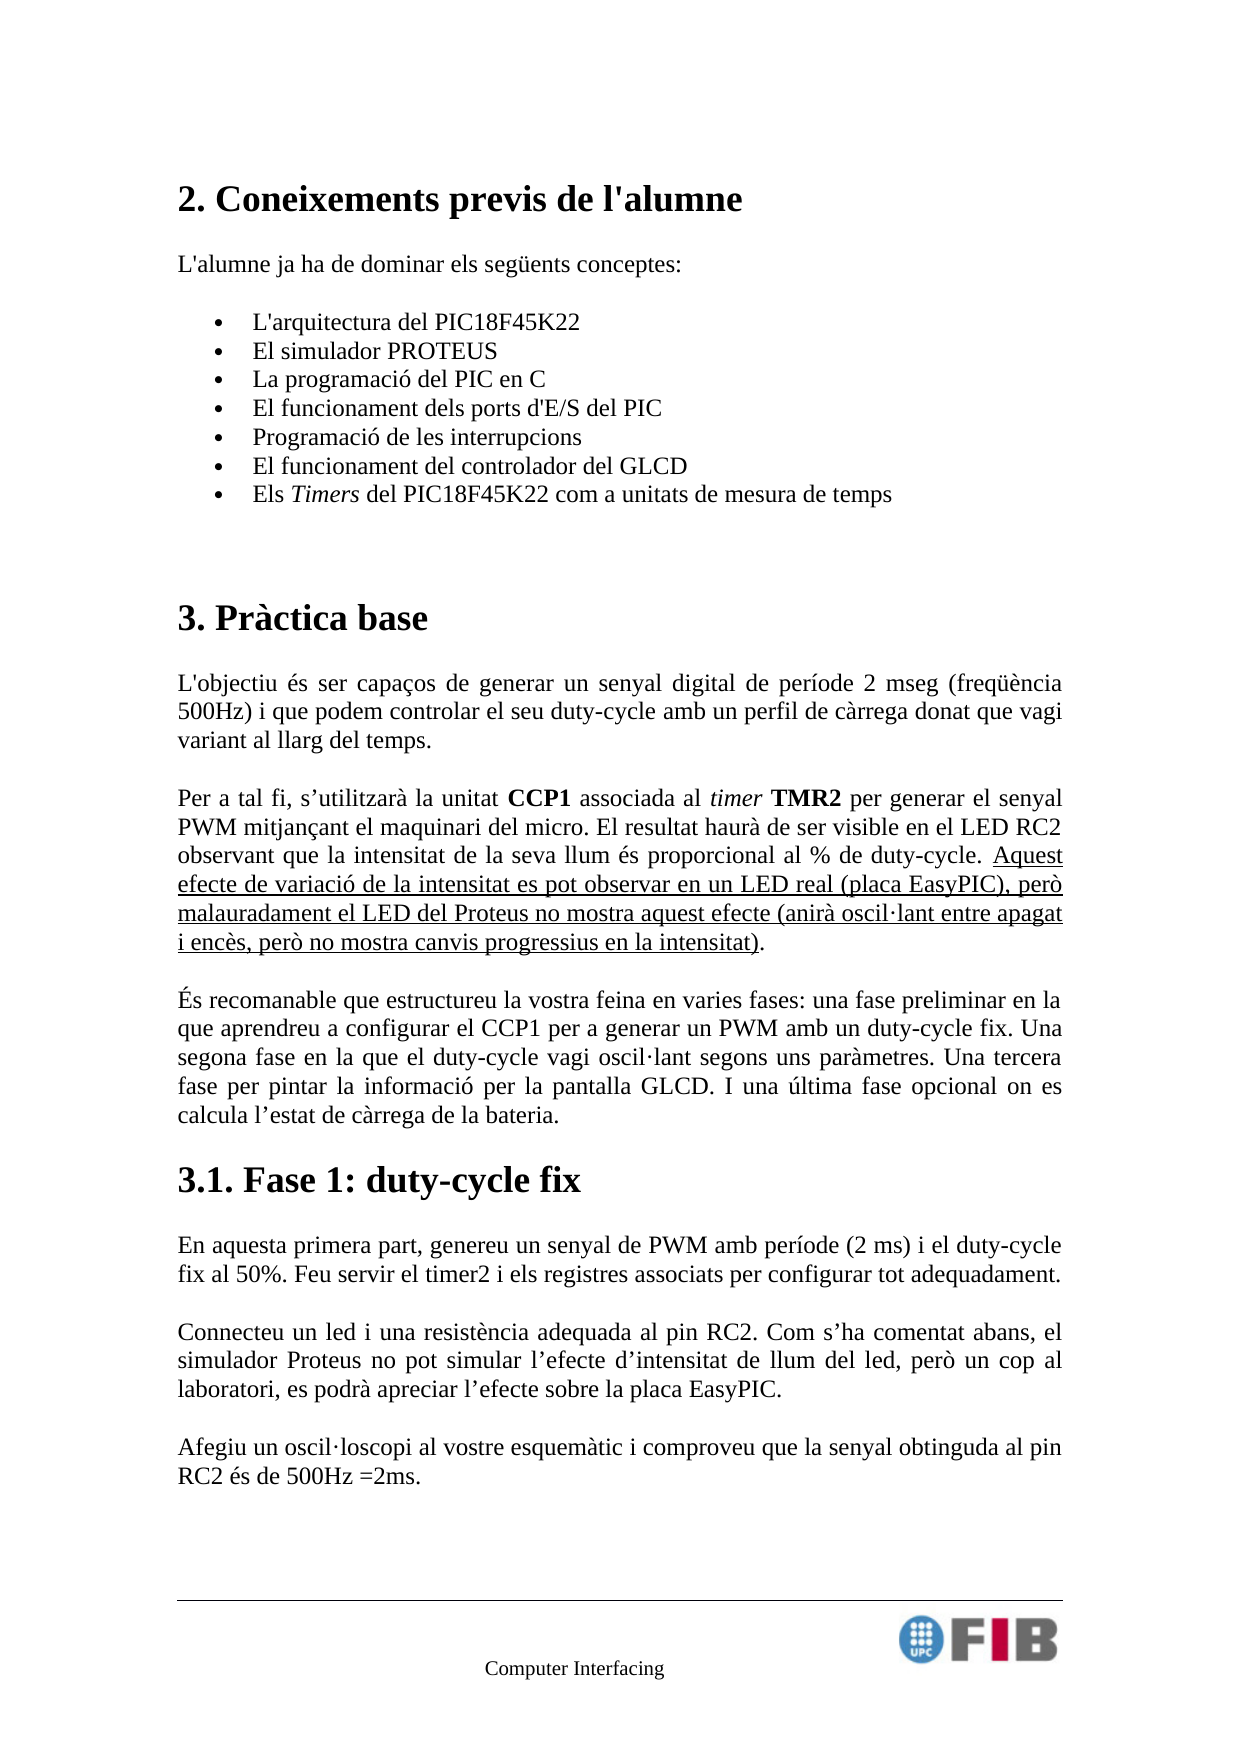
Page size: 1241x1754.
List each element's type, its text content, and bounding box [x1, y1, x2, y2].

list El funcionament dels ports d'E/S del PIC [215, 393, 1063, 422]
text 3. Pràctica base [177, 595, 1063, 638]
list El simulador PROTEUS [215, 336, 1063, 364]
text En aquesta primera part, genereu un senyal de PWM amb període (2 ms) i el duty-cycle fix al 50%. Feu servir el timer2 i els registres associats per configurar tot adequadament. [177, 1230, 1063, 1287]
text L'alumne ja ha de dominar els següents conceptes: [177, 249, 1063, 278]
picture [898, 1603, 1063, 1676]
text 2. Coneixements previs de l'alumne [177, 177, 1063, 220]
list El funcionament del controlador del GLCD [215, 451, 1063, 479]
list La programació del PIC en C [215, 364, 1063, 393]
text 3.1. Fase 1: duty-cycle fix [177, 1158, 1063, 1201]
text Afegiu un oscil·loscopi al vostre esquemàtic i comproveu que la senyal obtinguda al pin RC2 és de 500Hz =2ms. [177, 1432, 1063, 1489]
list Programació de les interrupcions [215, 422, 1063, 451]
list L'arquitectura del PIC18F45K22 [215, 307, 1063, 336]
text Per a tal fi, s’utilitzarà la unitat CCP1 associada al timer TMR2 per generar el senyal PWM mitjançant el maquinari del micro. El resultat haurà de ser visible en el LED RC2 observant que la intensitat de la seva llum és proporcional al % de duty-cycle. Aquest efecte de variació de la intensitat es pot observar en un LED real (placa EasyPIC), però malauradament el LED del Proteus no mostra aquest efecte (anirà oscil·lant entre apagat i encès, però no mostra canvis progressius en la intensitat). [177, 783, 1063, 894]
text Connecteu un led i una resistència adequada al pin RC2. Com s’ha comentat abans, el simulador Proteus no pot simular l’efecte d’intensitat de llum del led, però un cop al laboratori, es podrà apreciar l’efecte sobre la placa EasyPIC. [177, 1317, 1063, 1403]
text És recomanable que estructureu la vostra feina en varies fases: una fase preliminar en la que aprendreu a configurar el CCP1 per a generar un PWM amb un duty-cycle fix. Una segona fase en la que el duty-cycle vagi oscil·lant segons uns paràmetres. Una tercera fase per pintar la informació per la pantalla GLCD. I una última fase opcional on es calcula l’estat de càrrega de la bateria. [177, 985, 1063, 1128]
list Els Timers del PIC18F45K22 com a unitats de mesura de temps [215, 479, 1063, 508]
text L'objectiu és ser capaços de generar un senyal digital de període 2 mseg (freqüència 500Hz) i que podem controlar el seu duty-cycle amb un perfil de càrrega donat que vagi variant al llarg del temps. [177, 668, 1063, 754]
